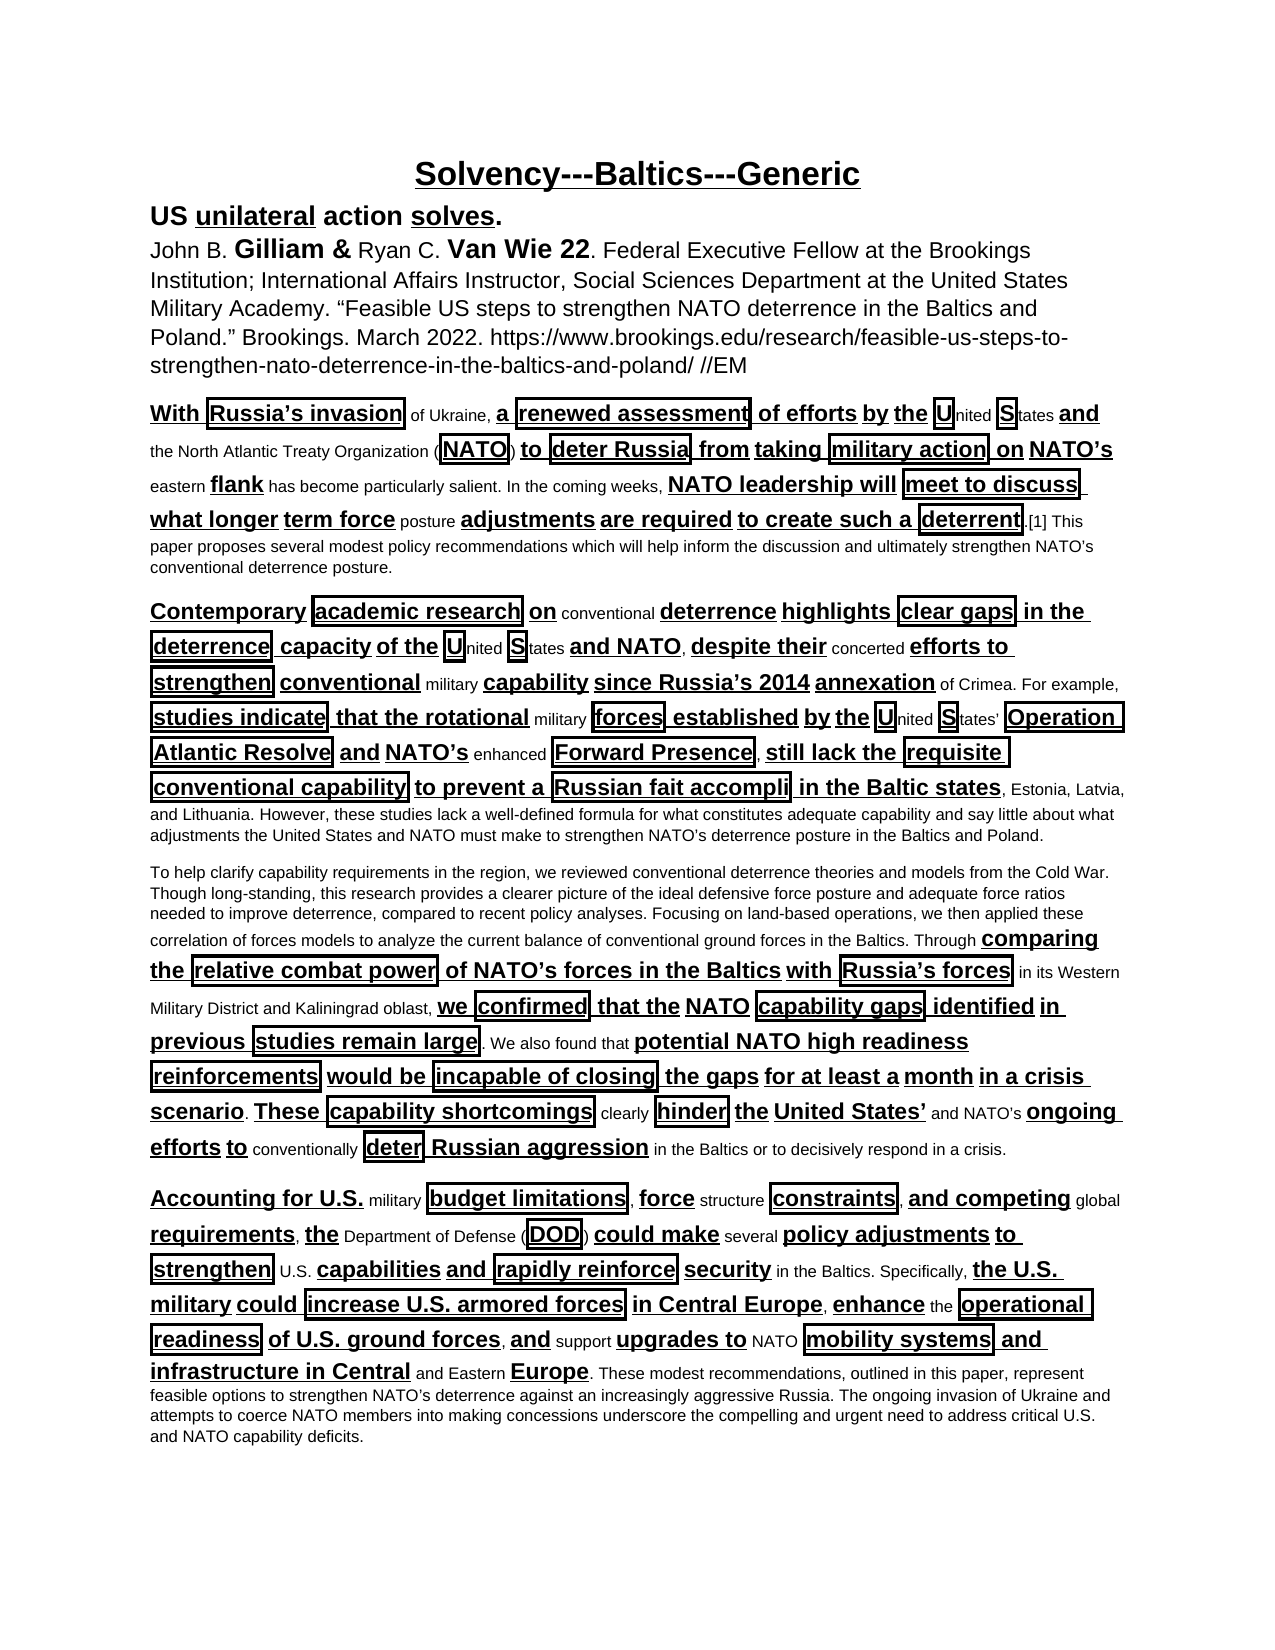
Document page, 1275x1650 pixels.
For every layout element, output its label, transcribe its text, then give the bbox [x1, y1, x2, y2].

text Contemporary academic research on conventional deterrence highlights clear gaps in the deterrence capacity of the United States and NATO, despite their concerted efforts to strengthen conventional military capability since Russia’s 2014 annexation of Crimea. For example, studies indicate that the rotational military forces established by the United States’ Operation Atlantic Resolve and NATO’s enhanced Forward Presence, still lack the requisite conventional capability to prevent a Russian fait accompli in the Baltic states, Estonia, Latvia, and Lithuania. However, these studies lack a well-defined formula for what constitutes adequate capability and say little about what adjustments the United States and NATO must make to strengthen NATO’s deterrence posture in the Baltics and Poland. [150, 595, 1125, 845]
subtitle Solvency---Baltics---Generic [150, 154, 1125, 193]
text Accounting for U.S. military budget limitations, force structure constraints, and competing global requirements, the Department of Defense (DOD) could make several policy adjustments to strengthen U.S. capabilities and rapidly reinforce security in the Baltics. Specifically, the U.S. military could increase U.S. armored forces in Central Europe, enhance the operational readiness of U.S. ground forces, and support upgrades to NATO mobility systems and infrastructure in Central and Eastern Europe. These modest recommendations, outlined in this paper, represent feasible options to strengthen NATO’s deterrence against an increasingly aggressive Russia. The ongoing invasion of Ukraine and attempts to coerce NATO members into making concessions underscore the compelling and urgent need to address critical U.S. and NATO capability deficits. [150, 1182, 1125, 1446]
subtitle US unilateral action solves. [150, 200, 1125, 231]
text To help clarify capability requirements in the region, we reviewed conventional deterrence theories and models from the Cold War. Though long-standing, this research provides a clearer picture of the ideal defensive force posture and adequate force ratios needed to improve deterrence, compared to recent policy analyses. Focusing on land-based operations, we then applied these correlation of forces models to analyze the current balance of conventional ground forces in the Baltics. Through comparing the relative combat power of NATO’s forces in the Baltics with Russia’s forces in its Western Military District and Kaliningrad oblast, we confirmed that the NATO capability gaps identified in previous studies remain large. We also found that potential NATO high readiness reinforcements would be incapable of closing the gaps for at least a month in a crisis scenario. These capability shortcomings clearly hinder the United States’ and NATO’s ongoing efforts to conventionally deter Russian aggression in the Baltics or to decisively respond in a crisis. [150, 863, 1125, 1163]
text With Russia’s invasion of Ukraine, a renewed assessment of efforts by the United States and the North Atlantic Treaty Organization (NATO) to deter Russia from taking military action on NATO’s eastern flank has become particularly salient. In the coming weeks, NATO leadership will meet to discuss what longer term force posture adjustments are required to create such a deterrent.[1] This paper proposes several modest policy recommendations which will help inform the discussion and ultimately strengthen NATO’s conventional deterrence posture. [150, 397, 1125, 577]
text John B. Gilliam & Ryan C. Van Wie 22. Federal Executive Fellow at the Brookings Institution; International Affairs Instructor, Social Sciences Department at the United States Military Academy. “Feasible US steps to strengthen NATO deterrence in the Baltics and Poland.” Brookings. March 2022. https://www.brookings.edu/research/feasible-us-steps-to-strengthen-nato-deterrence-in-the-baltics-and-poland/ //EM [150, 233, 1125, 378]
